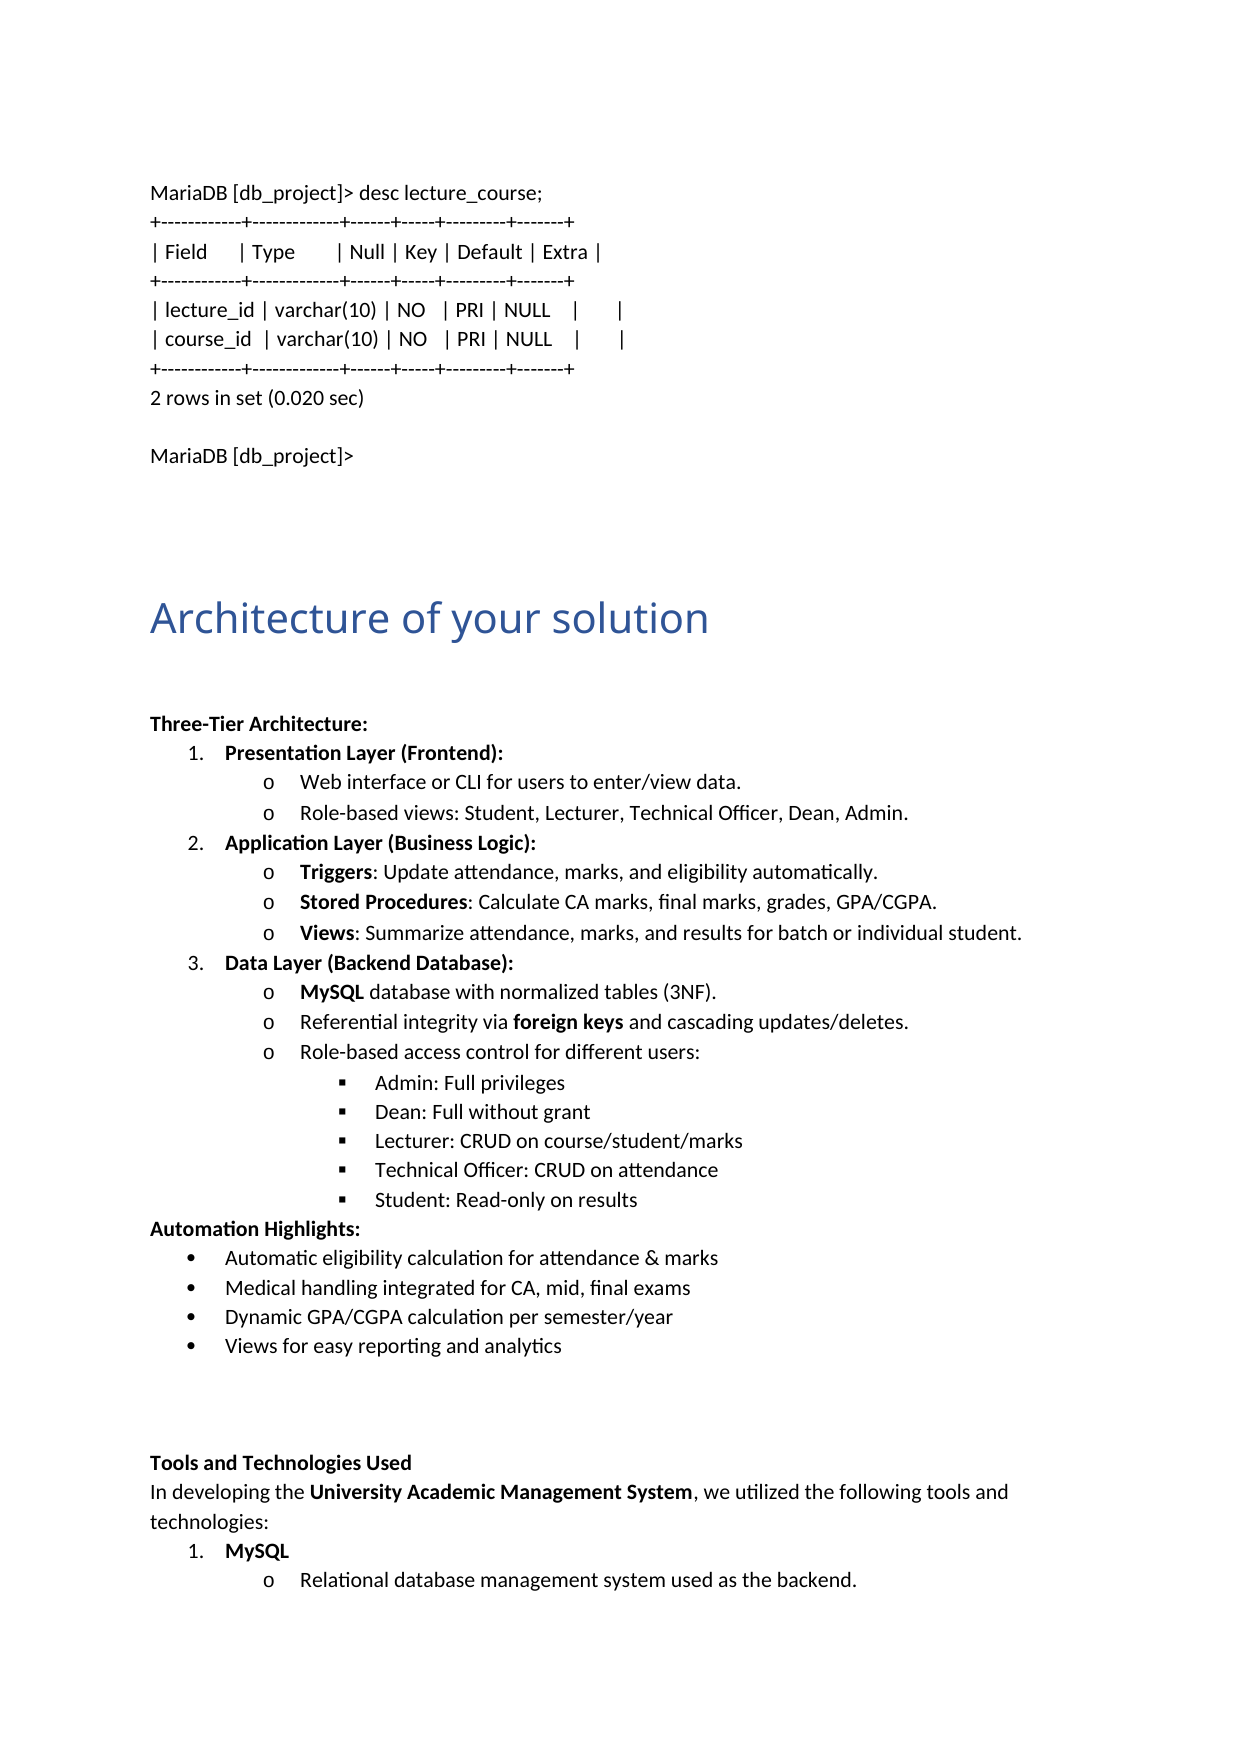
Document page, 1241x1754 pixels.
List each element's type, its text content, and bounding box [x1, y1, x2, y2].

list Stored Procedures: Calculate CA marks, final marks, grades, GPA/CGPA. [262, 888, 1090, 916]
list Role-based access control for different users: [262, 1038, 1090, 1066]
text | course_id | varchar(10) | NO | PRI | NULL | | [150, 326, 1090, 352]
list Application Layer (Business Logic): [187, 829, 1090, 856]
list Web interface or CLI for users to enter/view data. [262, 768, 1090, 796]
list MySQL [187, 1537, 1090, 1564]
list Referential integrity via foreign keys and cascading updates/deletes. [262, 1008, 1090, 1036]
text In developing the University Academic Management System, we utilized the following tools and technologies: [150, 1478, 1090, 1534]
text | Field | Type | Null | Key | Default | Extra | [150, 238, 1090, 264]
list Data Layer (Backend Database): [187, 949, 1090, 976]
list Automatic eligibility calculation for attendance & marks [187, 1244, 1090, 1271]
text Three-Tier Architecture: [150, 710, 1090, 737]
text Architecture of your solution [150, 589, 1090, 646]
text Tools and Technologies Used [150, 1449, 1090, 1476]
list Presentation Layer (Frontend): [187, 739, 1090, 766]
list Relational database management system used as the backend. [262, 1566, 1090, 1594]
text +------------+-------------+------+-----+---------+-------+ [150, 355, 1090, 382]
list Dean: Full without grant [337, 1098, 1090, 1125]
text Automation Highlights: [150, 1215, 1090, 1242]
list MySQL database with normalized tables (3NF). [262, 978, 1090, 1006]
list Views: Summarize attendance, marks, and results for batch or individual student. [262, 919, 1090, 946]
list Student: Read-only on results [337, 1186, 1090, 1212]
list Technical Officer: CRUD on attendance [337, 1157, 1090, 1183]
text +------------+-------------+------+-----+---------+-------+ [150, 267, 1090, 294]
text MariaDB [db_project]> desc lecture_course; [150, 179, 1090, 206]
list Dynamic GPA/CGPA calculation per semester/year [187, 1303, 1090, 1329]
text 2 rows in set (0.020 sec) [150, 384, 1090, 411]
text | lecture_id | varchar(10) | NO | PRI | NULL | | [150, 296, 1090, 323]
list Role-based views: Student, Lecturer, Technical Officer, Dean, Admin. [262, 799, 1090, 826]
list Lecturer: CRUD on course/student/marks [337, 1127, 1090, 1154]
list Triggers: Update attendance, marks, and eligibility automatically. [262, 858, 1090, 886]
list Views for easy reporting and analytics [187, 1332, 1090, 1359]
list Admin: Full privileges [337, 1069, 1090, 1095]
list Medical handling integrated for CA, mid, final exams [187, 1274, 1090, 1300]
text +------------+-------------+------+-----+---------+-------+ [150, 208, 1090, 235]
text MariaDB [db_project]> [150, 443, 1090, 469]
